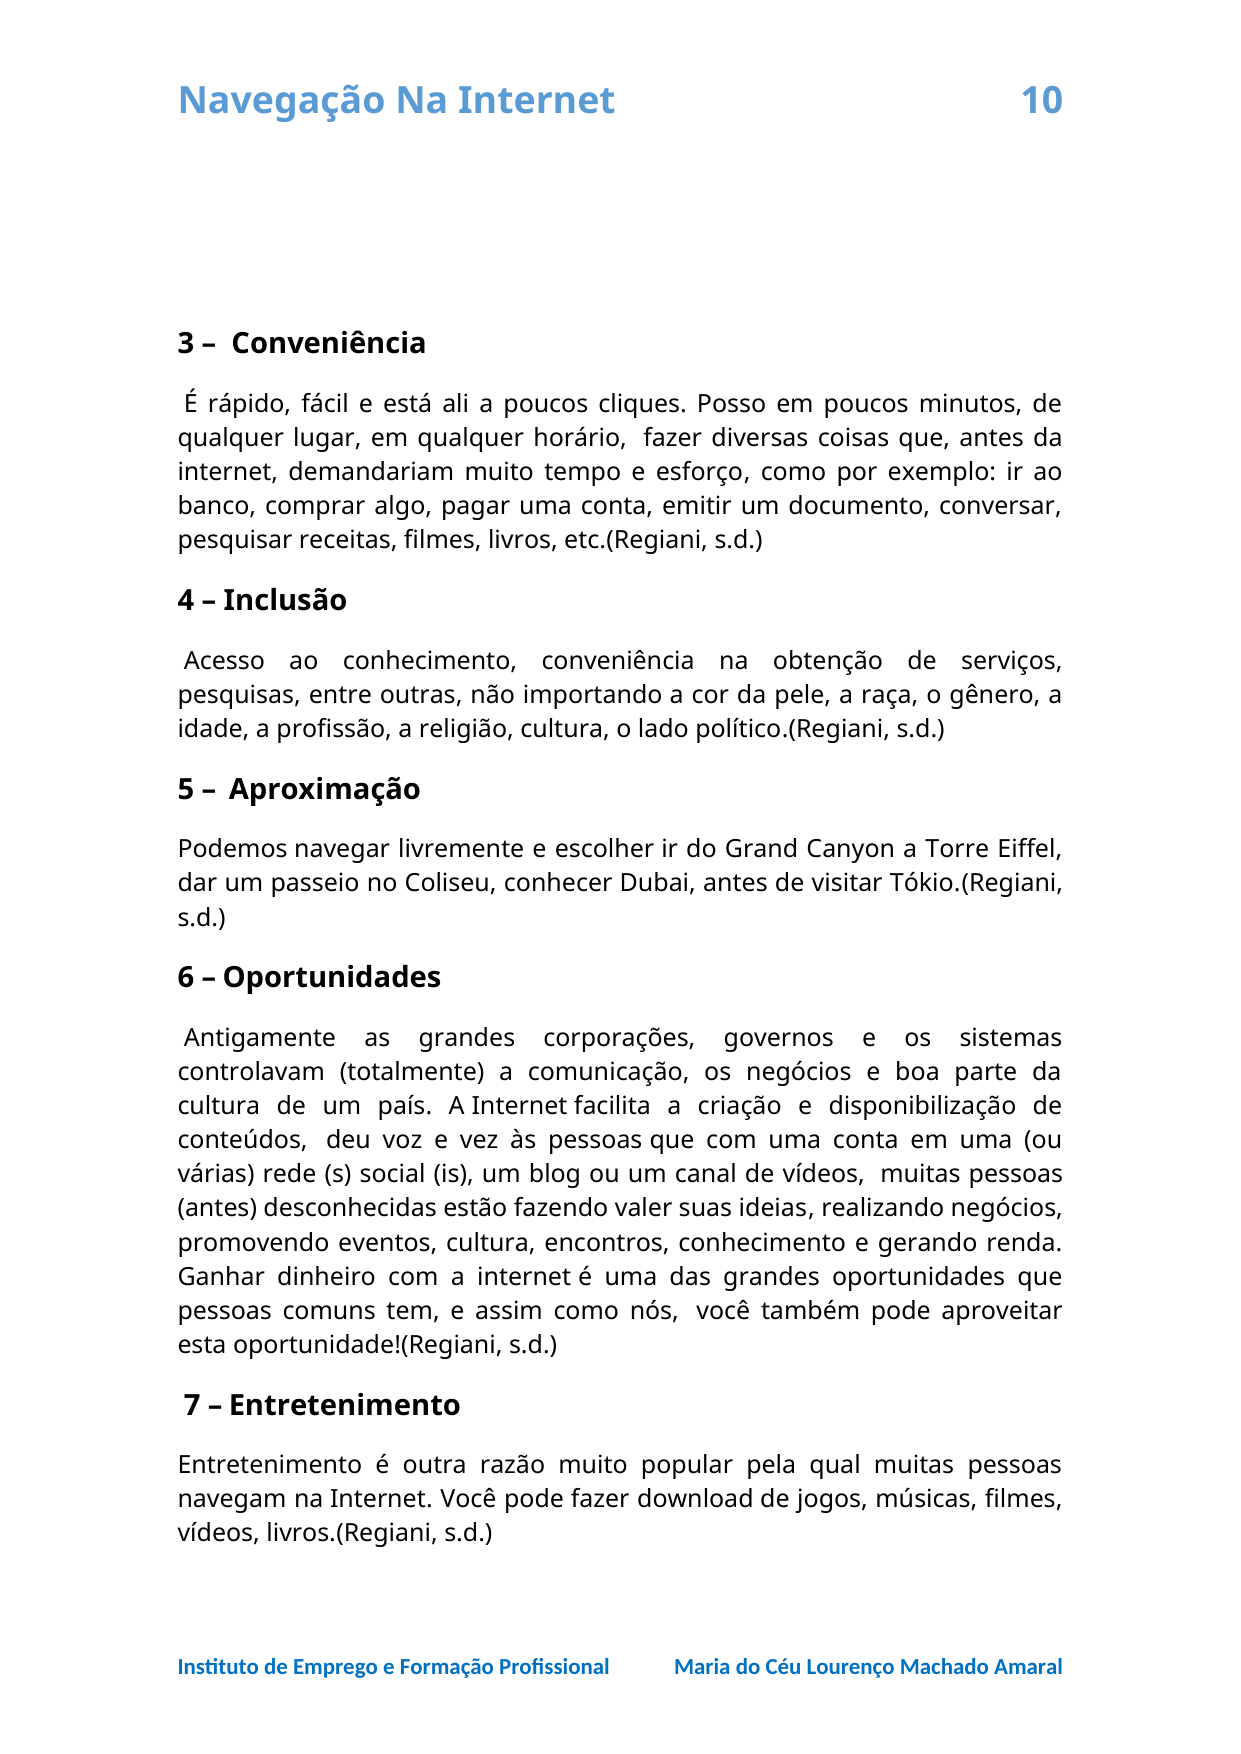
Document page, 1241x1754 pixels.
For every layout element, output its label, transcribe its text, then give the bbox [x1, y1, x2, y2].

text Entretenimento é outra razão muito popular pela qual muitas pessoas navegam na Internet. Você pode fazer download de jogos, músicas, filmes, vídeos, livros. [336, 1481, 1063, 1549]
text Antigamente as grandes corporações, governos e os sistemas controlavam (totalmente) a comunicação, os negócios e boa parte da cultura de um país. A Internet facilita a criação e disponibilização de conteúdos, deu voz e vez às pessoas que com uma conta em uma (ou várias) rede (s) social (is), um blog ou um canal de vídeos, muitas pessoas (antes) desconhecidas estão fazendo valer suas ideias, realizando negócios, promovendo eventos, cultura, encontros, conhecimento e gerando renda. Ganhar dinheiro com a internet é uma das grandes oportunidades que pessoas comuns tem, e assim como nós, você também pode aproveitar esta oportunidade! [177, 1020, 1063, 1360]
text Acesso ao conhecimento, conveniência na obtenção de serviços, pesquisas, entre outras, não importando a cor da pele, a raça, o gênero, a idade, a profissão, a religião, cultura, o lado político. [177, 642, 1063, 744]
text 6 – Oportunidades [177, 957, 1063, 996]
text 3 – Conveniência [177, 322, 1063, 362]
text 7 – Entretenimento [177, 1384, 1063, 1423]
text 4 – Inclusão [177, 579, 1063, 619]
text É rápido, fácil e está ali a poucos cliques. Posso em poucos minutos, de qualquer lugar, em qualquer horário, fazer diversas coisas que, antes da internet, demandariam muito tempo e esforço, como por exemplo: ir ao banco, comprar algo, pagar uma conta, emitir um documento, conversar, pesquisar receitas, filmes, livros, etc. [177, 385, 1063, 556]
text Podemos navegar livremente e escolher ir do Grand Canyon a Torre Eiffel, dar um passeio no Coliseu, conhecer Dubai, antes de visitar Tókio. [177, 831, 1063, 933]
text 5 – Aproximação [177, 768, 1063, 808]
